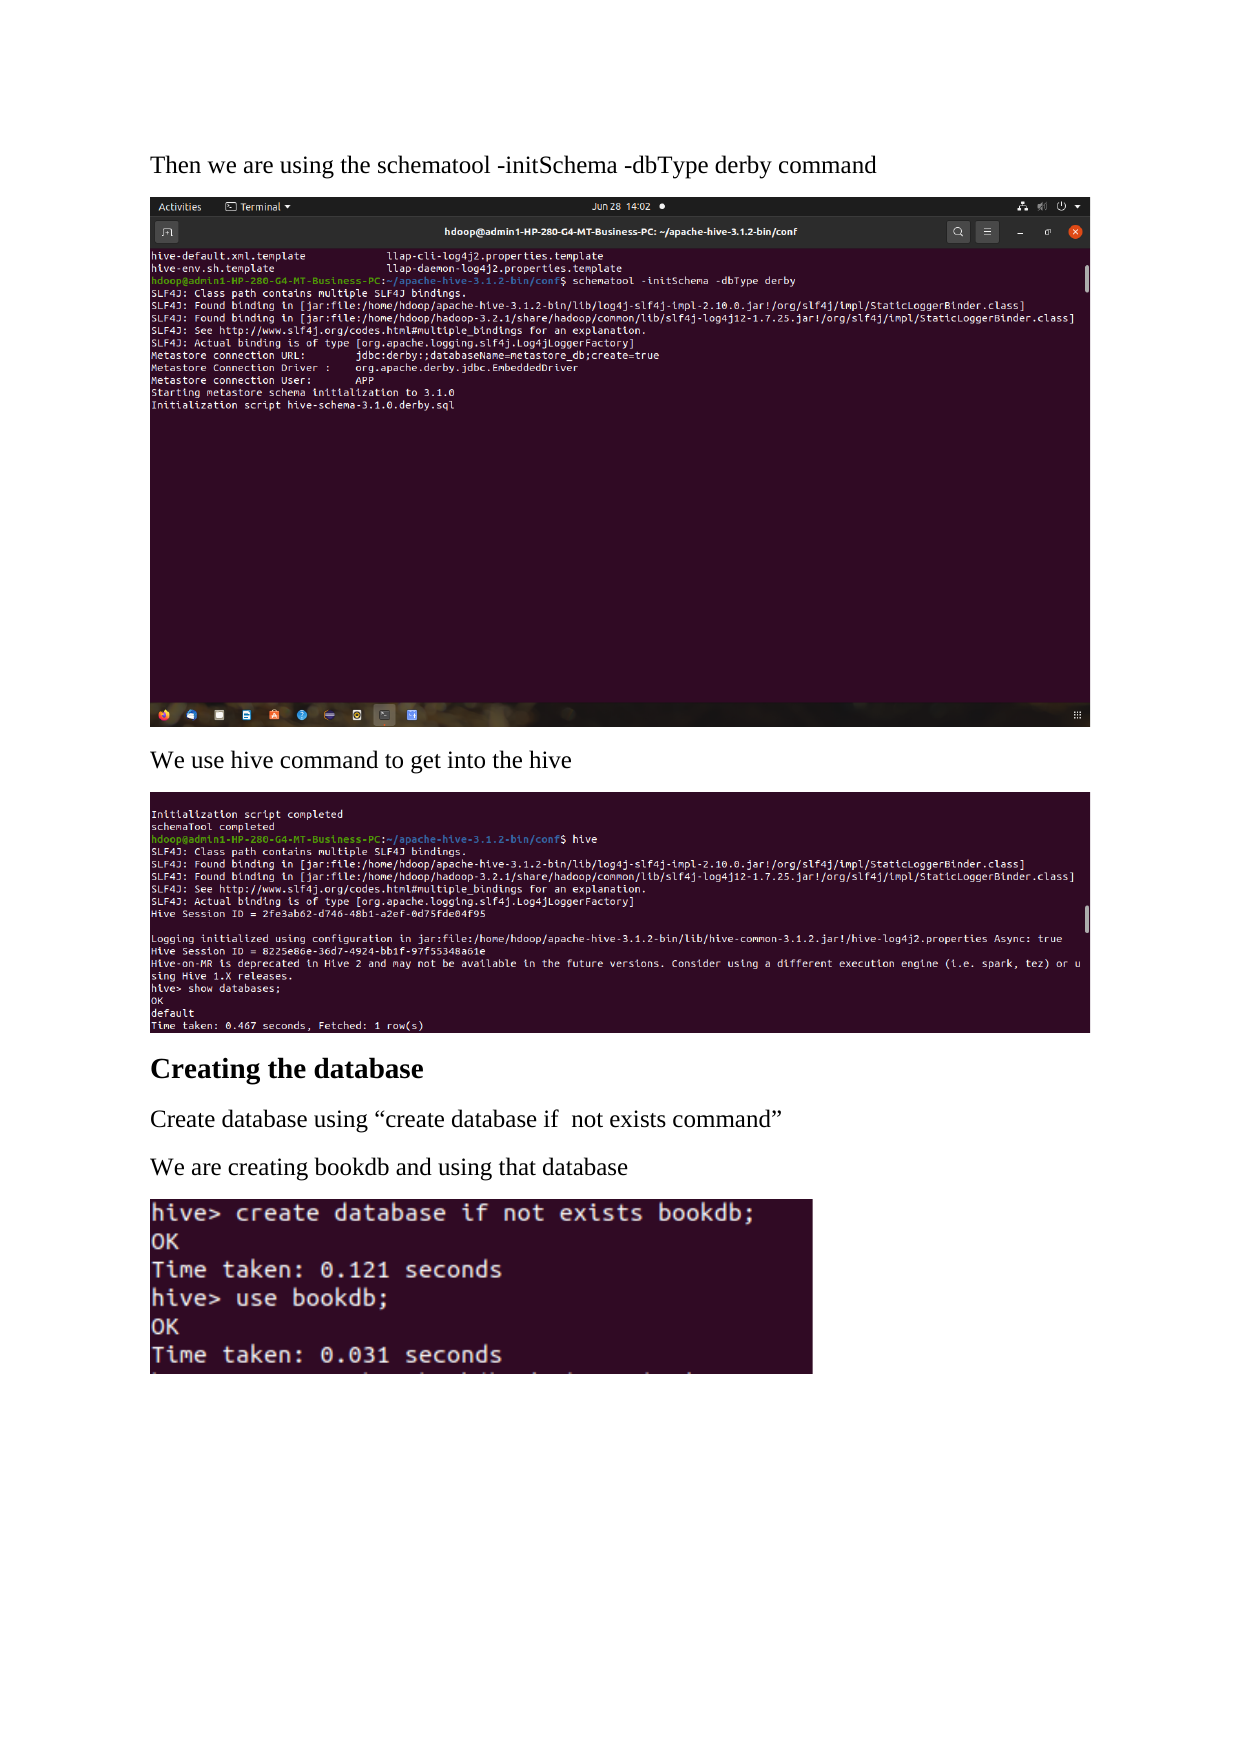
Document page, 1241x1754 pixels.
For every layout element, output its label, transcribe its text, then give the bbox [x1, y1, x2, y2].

picture [150, 792, 1091, 1033]
picture [150, 1199, 813, 1374]
picture [150, 197, 1091, 727]
text We use hive command to get into the hive [150, 745, 1090, 774]
text Create database using “create database if not exists command” [150, 1104, 1090, 1133]
text We are creating bookdb and using that database [150, 1152, 1090, 1181]
text Then we are using the schematool -initSchema -dbType derby command [150, 150, 1090, 179]
text Creating the database [150, 1052, 1090, 1085]
